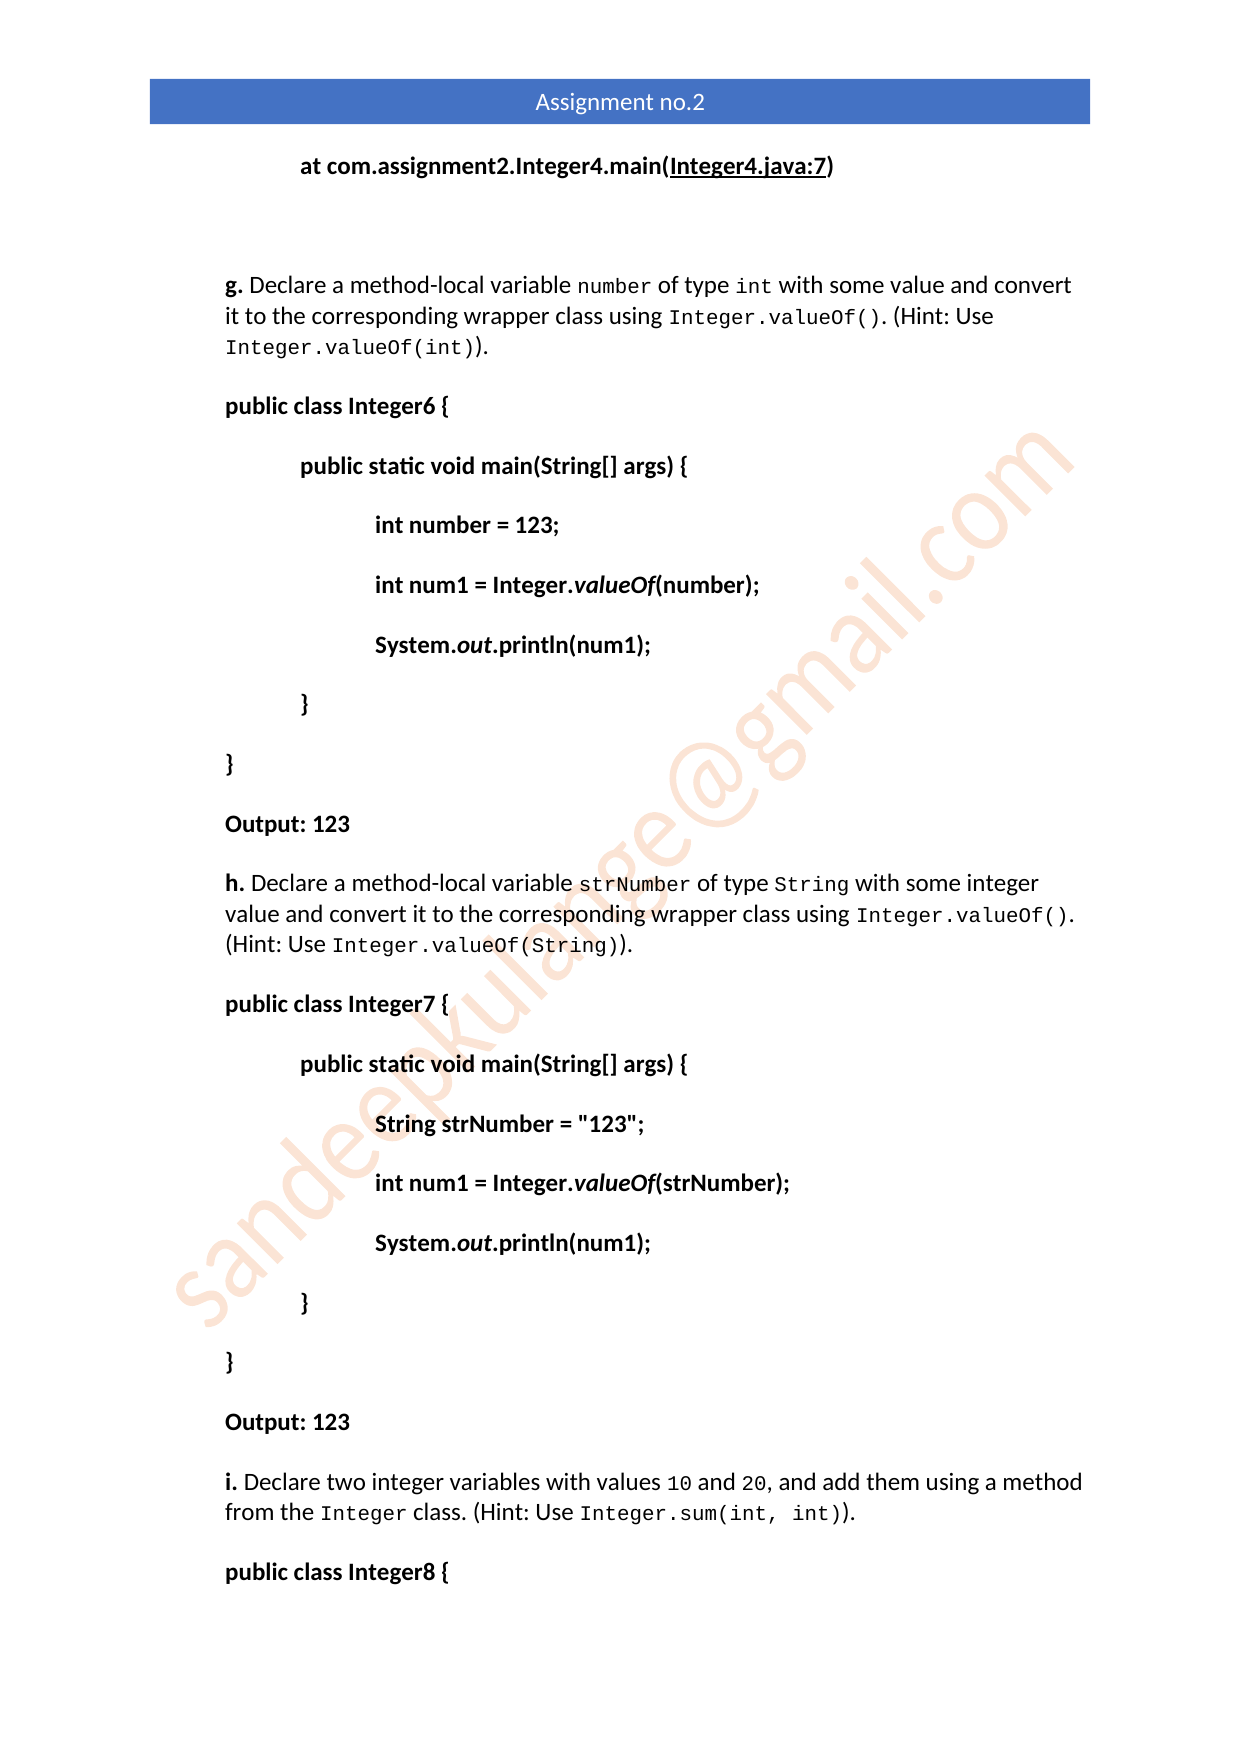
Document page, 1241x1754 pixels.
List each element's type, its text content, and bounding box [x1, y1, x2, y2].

text public class Integer6 { [225, 390, 1090, 421]
text Output: 123 [225, 1406, 1090, 1437]
text public class Integer7 { [225, 988, 1090, 1019]
text } [225, 1346, 1090, 1377]
text i. Declare two integer variables with values 10 and 20, and add them using a method from the Integer class. (Hint: Use Integer.sum(int, int)). [225, 1466, 1090, 1527]
text public static void main(String[] args) { [225, 1048, 1090, 1078]
text } [225, 1287, 1090, 1317]
text public class Integer8 { [225, 1556, 1090, 1587]
text g. Declare a method-local variable number of type int with some value and convert it to the corresponding wrapper class using Integer.valueOf(). (Hint: Use Integer.valueOf(int)). [225, 269, 1090, 361]
text int num1 = Integer.valueOf(number); [225, 569, 1090, 600]
text int num1 = Integer.valueOf(strNumber); [225, 1167, 1090, 1198]
text h. Declare a method-local variable strNumber of type String with some integer value and convert it to the corresponding wrapper class using Integer.valueOf(). (Hint: Use Integer.valueOf(String)). [225, 868, 1090, 959]
text at com.assignment2.Integer4.main(Integer4.java:7) [225, 150, 1090, 181]
text } [225, 748, 1090, 779]
text System.out.println(num1); [225, 629, 1090, 659]
text } [225, 688, 1090, 719]
text Output: 123 [225, 808, 1090, 838]
text int number = 123; [225, 509, 1090, 540]
text String strNumber = "123"; [225, 1108, 1090, 1138]
text System.out.println(num1); [225, 1227, 1090, 1258]
text public static void main(String[] args) { [225, 450, 1090, 480]
